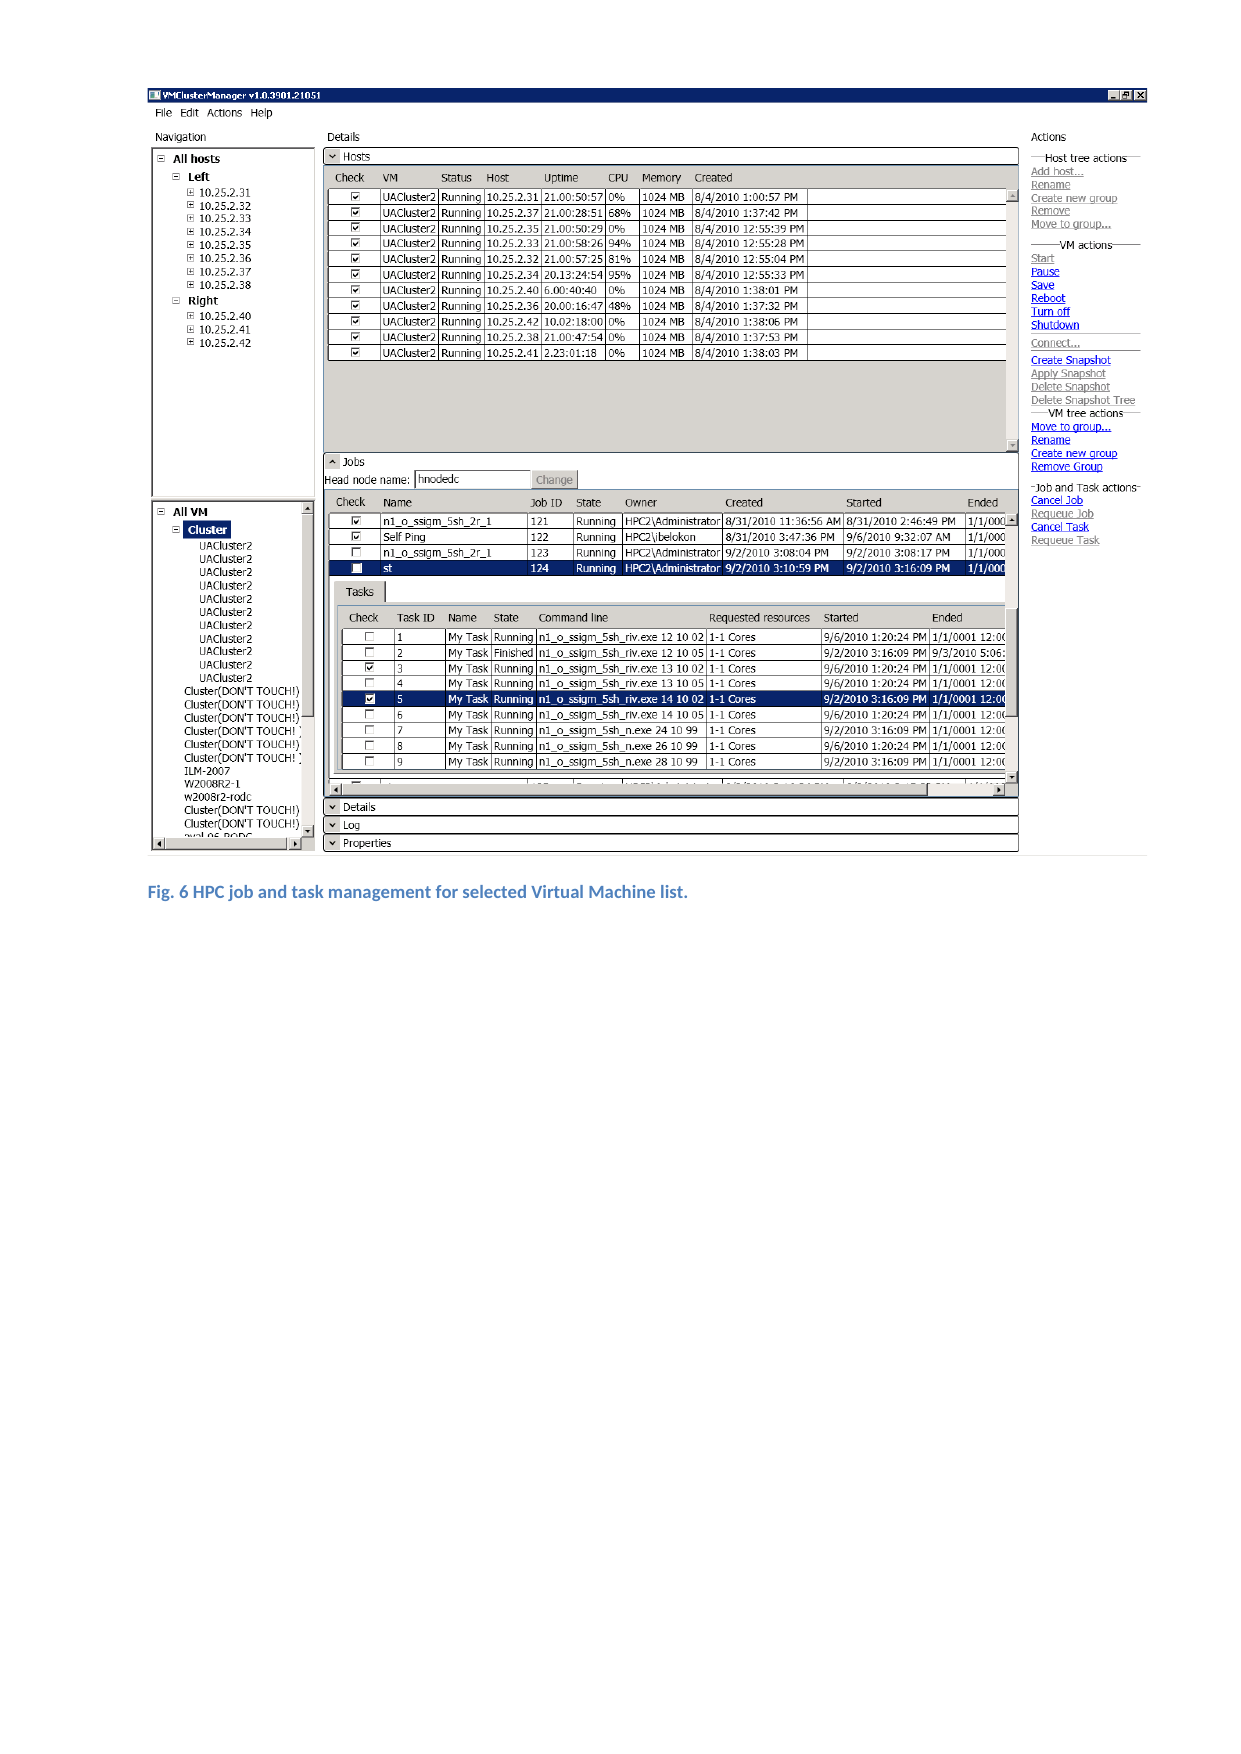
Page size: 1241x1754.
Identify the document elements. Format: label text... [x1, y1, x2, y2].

picture [147, 88, 1148, 856]
text Fig. 6 HPC job and task management for selected Virtual Machine list. [148, 880, 1152, 903]
